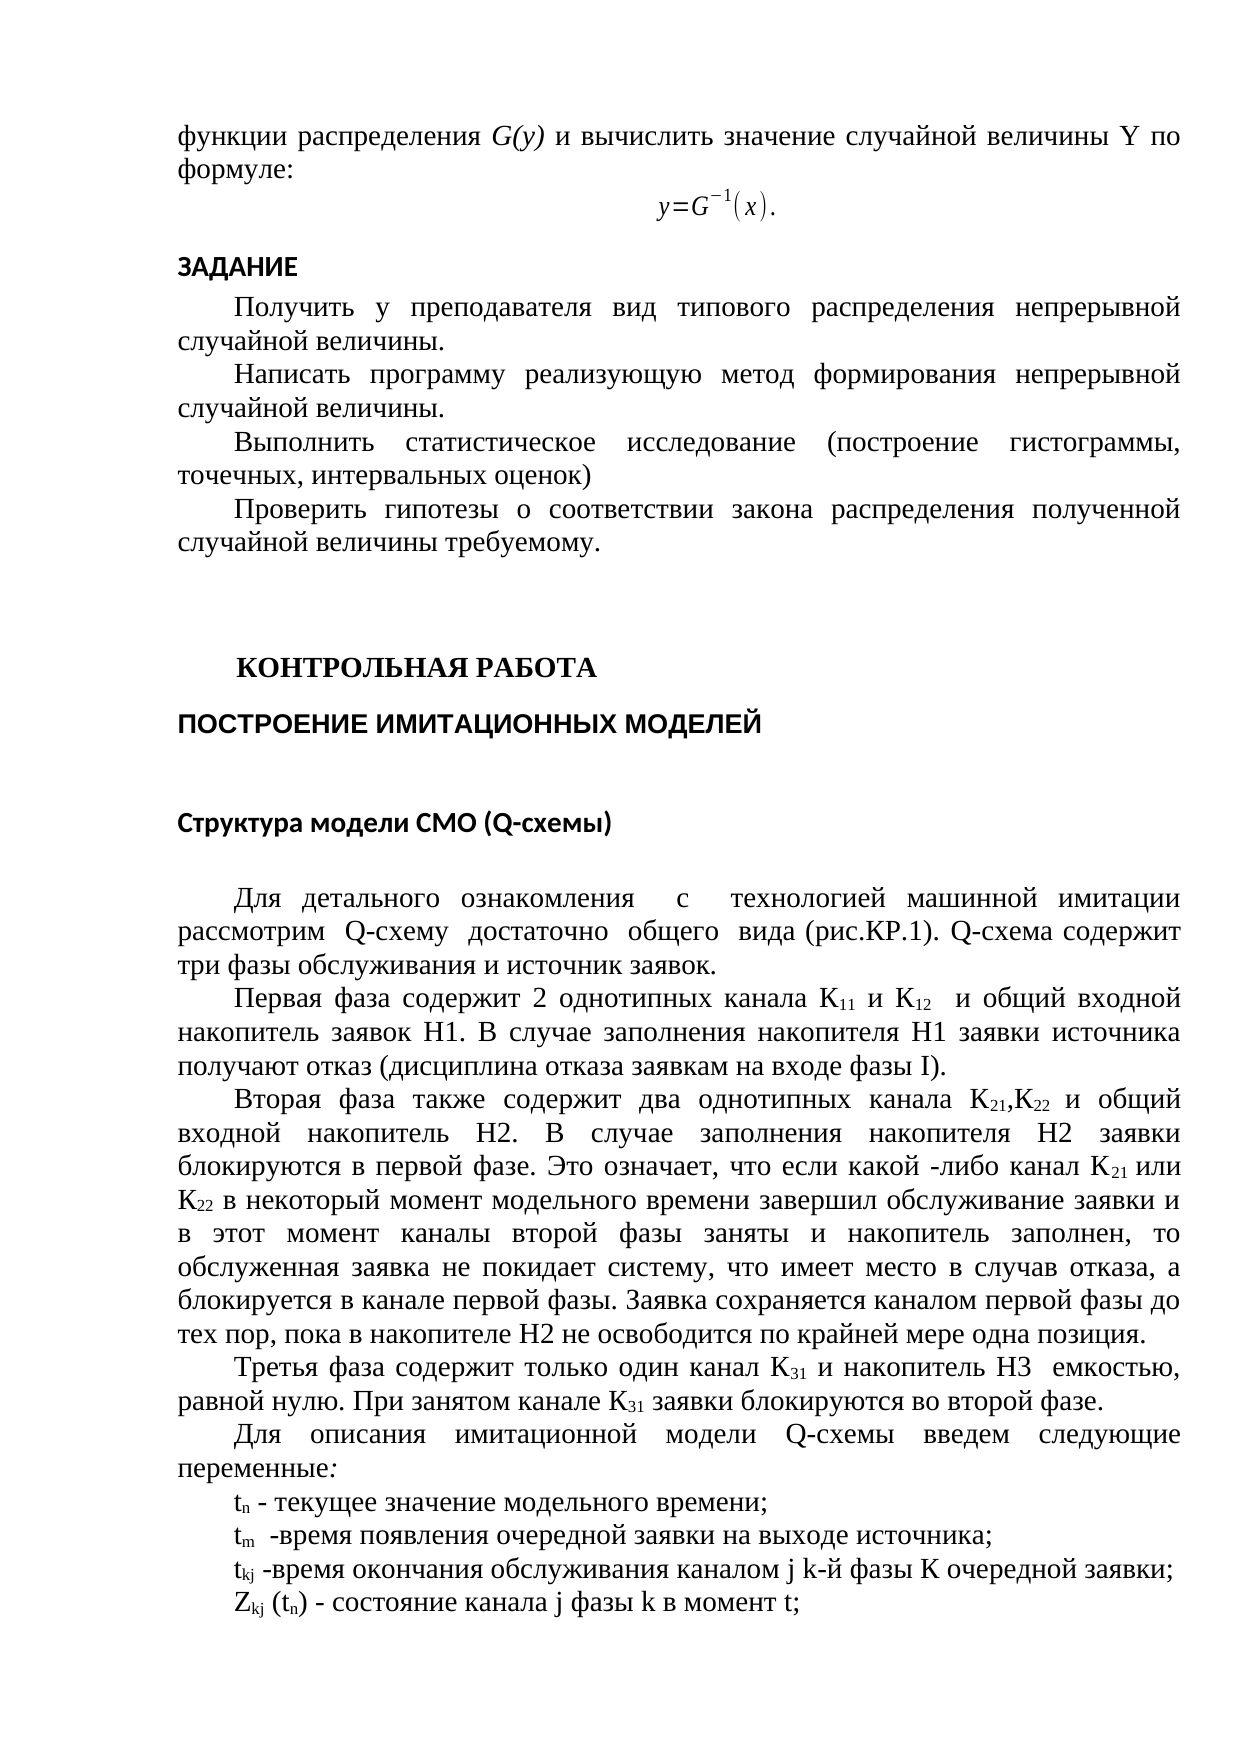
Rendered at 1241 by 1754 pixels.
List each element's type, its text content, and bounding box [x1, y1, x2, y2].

text Получить у преподавателя вид типового распределения непрерывной случайной величины. [177, 289, 1181, 357]
text Проверить гипотезы о соответствии закона распределения полученной случайной величины требуемому. [177, 491, 1181, 558]
text Вторая фаза также содержит два однотипных канала К21,К22 и общий входной накопитель Н2. В случае заполнения накопителя Н2 заявки блокируются в первой фазе. Это означает, что если какой -либо канал К21 или К22 в некоторый момент модельного времени завершил обслуживание заявки и в этот момент каналы второй фазы заняты и накопитель заполнен, то обслуженная заявка не покидает систему, что имеет место в случав отказа, а блокируется в канале первой фазы. Заявка сохраняется каналом первой фазы до тех пор, пока в накопителе Н2 не освободится по крайней мере одна позиция. [177, 1081, 1181, 1349]
text tkj -время окончания обслуживания каналом j k-й фазы К очередной заявки; [177, 1551, 1181, 1584]
text Третья фаза содержит только один канал К31 и накопитель Н3 емкостью, равной нулю. При занятом канале К31 заявки блокируются во второй фазе. [177, 1349, 1181, 1417]
text Для описания имитационной модели Q-схемы введем следующие переменные: [177, 1417, 1181, 1484]
text tm -время появления очередной заявки на выходе источника; [177, 1517, 1181, 1551]
text Zkj (tn) - состояние канала j фазы k в момент t; [177, 1584, 1181, 1618]
text Для детального ознакомления с технологией машинной имитации рассмотрим Q-схему достаточно общего вида (рис.КР.1). Q-схема содержит три фазы обслуживания и источник заявок. [177, 880, 1181, 981]
subtitle ПОСТРОЕНИЕ ИМИТАЦИОННЫХ МОДЕЛЕЙ [177, 708, 1181, 740]
subtitle ЗАДАНИЕ [177, 248, 1181, 283]
text Написать программу реализующую метод формирования непрерывной случайной величины. [177, 357, 1181, 424]
text КОНТРОЛЬНАЯ РАБОТА [177, 650, 1181, 683]
text Первая фаза содержит 2 однотипных канала К11 и К12 и общий входной накопитель заявок Н1. В случае заполнения накопителя Н1 заявки источника получают отказ (дисциплина отказа заявкам на входе фазы I). [177, 981, 1181, 1081]
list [177, 118, 1181, 185]
text Выполнить статистическое исследование (построение гистограммы, точечных, интервальных оценок) [177, 424, 1181, 491]
text tn - текущее значение модельного времени; [177, 1484, 1181, 1517]
subtitle Структура модели СМО (Q-схемы) [177, 804, 1181, 840]
